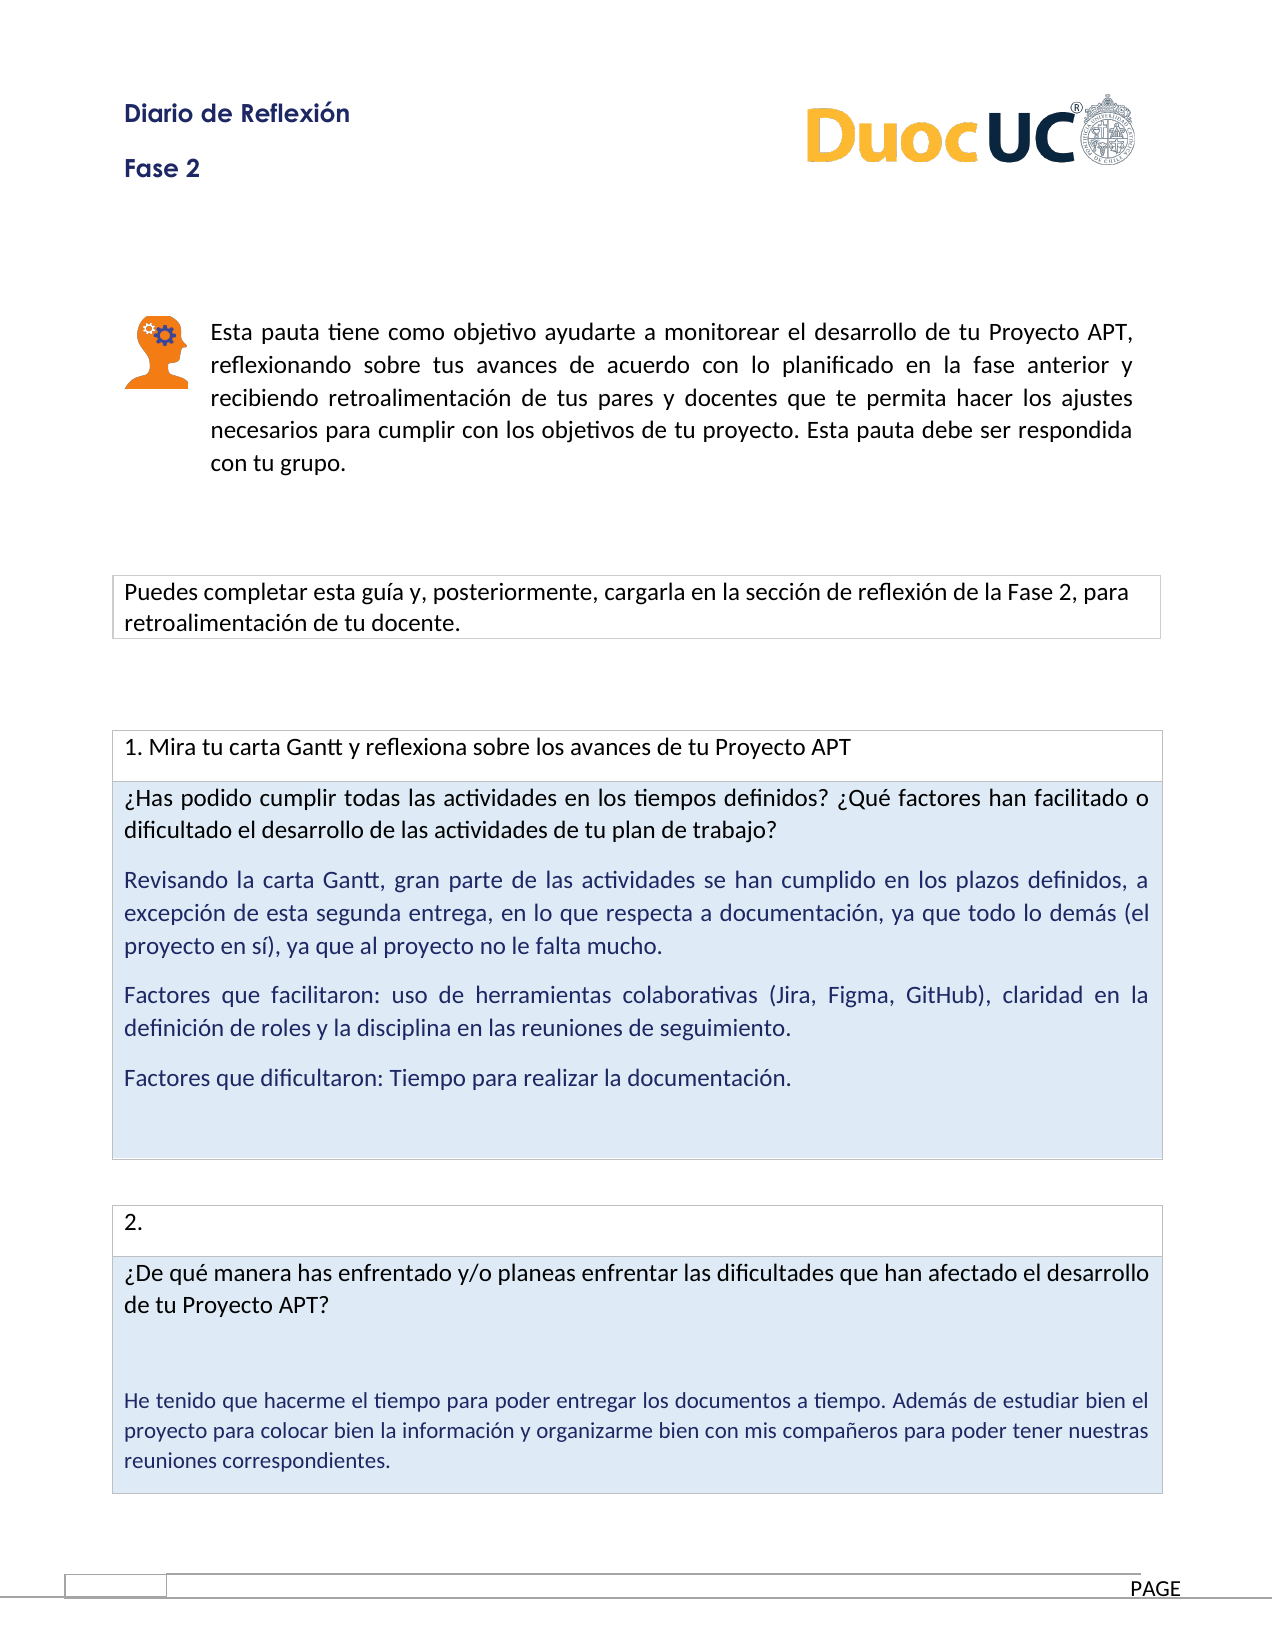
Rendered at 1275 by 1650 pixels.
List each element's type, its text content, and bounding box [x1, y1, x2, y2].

table_header [112, 316, 199, 544]
table_header 1. Mira tu carta Gantt y reflexiona sobre los avances de tu Proyecto APT [113, 731, 1162, 781]
table_header 2. [113, 1206, 1162, 1256]
picture [123, 316, 188, 389]
table_header Esta pauta tiene como objetivo ayudarte a monitorear el desarrollo de tu Proyecto APT, reflexionando sobre tus avances de acuerdo con lo planificado en la fase anterior y recibiendo retroalimentación de tus pares y docentes que te permita hacer los ajustes necesarios para cumplir con los objetivos de tu proyecto. Esta pauta debe ser respondida con tu grupo. [199, 316, 1146, 544]
picture [807, 94, 1135, 165]
table_cell ¿Has podido cumplir todas las actividades en los tiempos definidos? ¿Qué factores han facilitado o dificultado el desarrollo de las actividades de tu plan de trabajo? Revisando la carta Gantt, gran parte de las actividades se han cumplido en los plazos definidos, a excepción de esta segunda entrega, en lo que respecta a documentación, ya que todo lo demás (el proyecto en sí), ya que al proyecto no le falta mucho. Factores que facilitaron: uso de herramientas colaborativas (Jira, Figma, GitHub), claridad en la definición de roles y la disciplina en las reuniones de seguimiento. Factores que dificultaron: Tiempo para realizar la documentación. [113, 782, 1162, 1158]
table_header Puedes completar esta guía y, posteriormente, cargarla en la sección de reflexión de la Fase 2, para retroalimentación de tu docente. [114, 576, 1160, 637]
